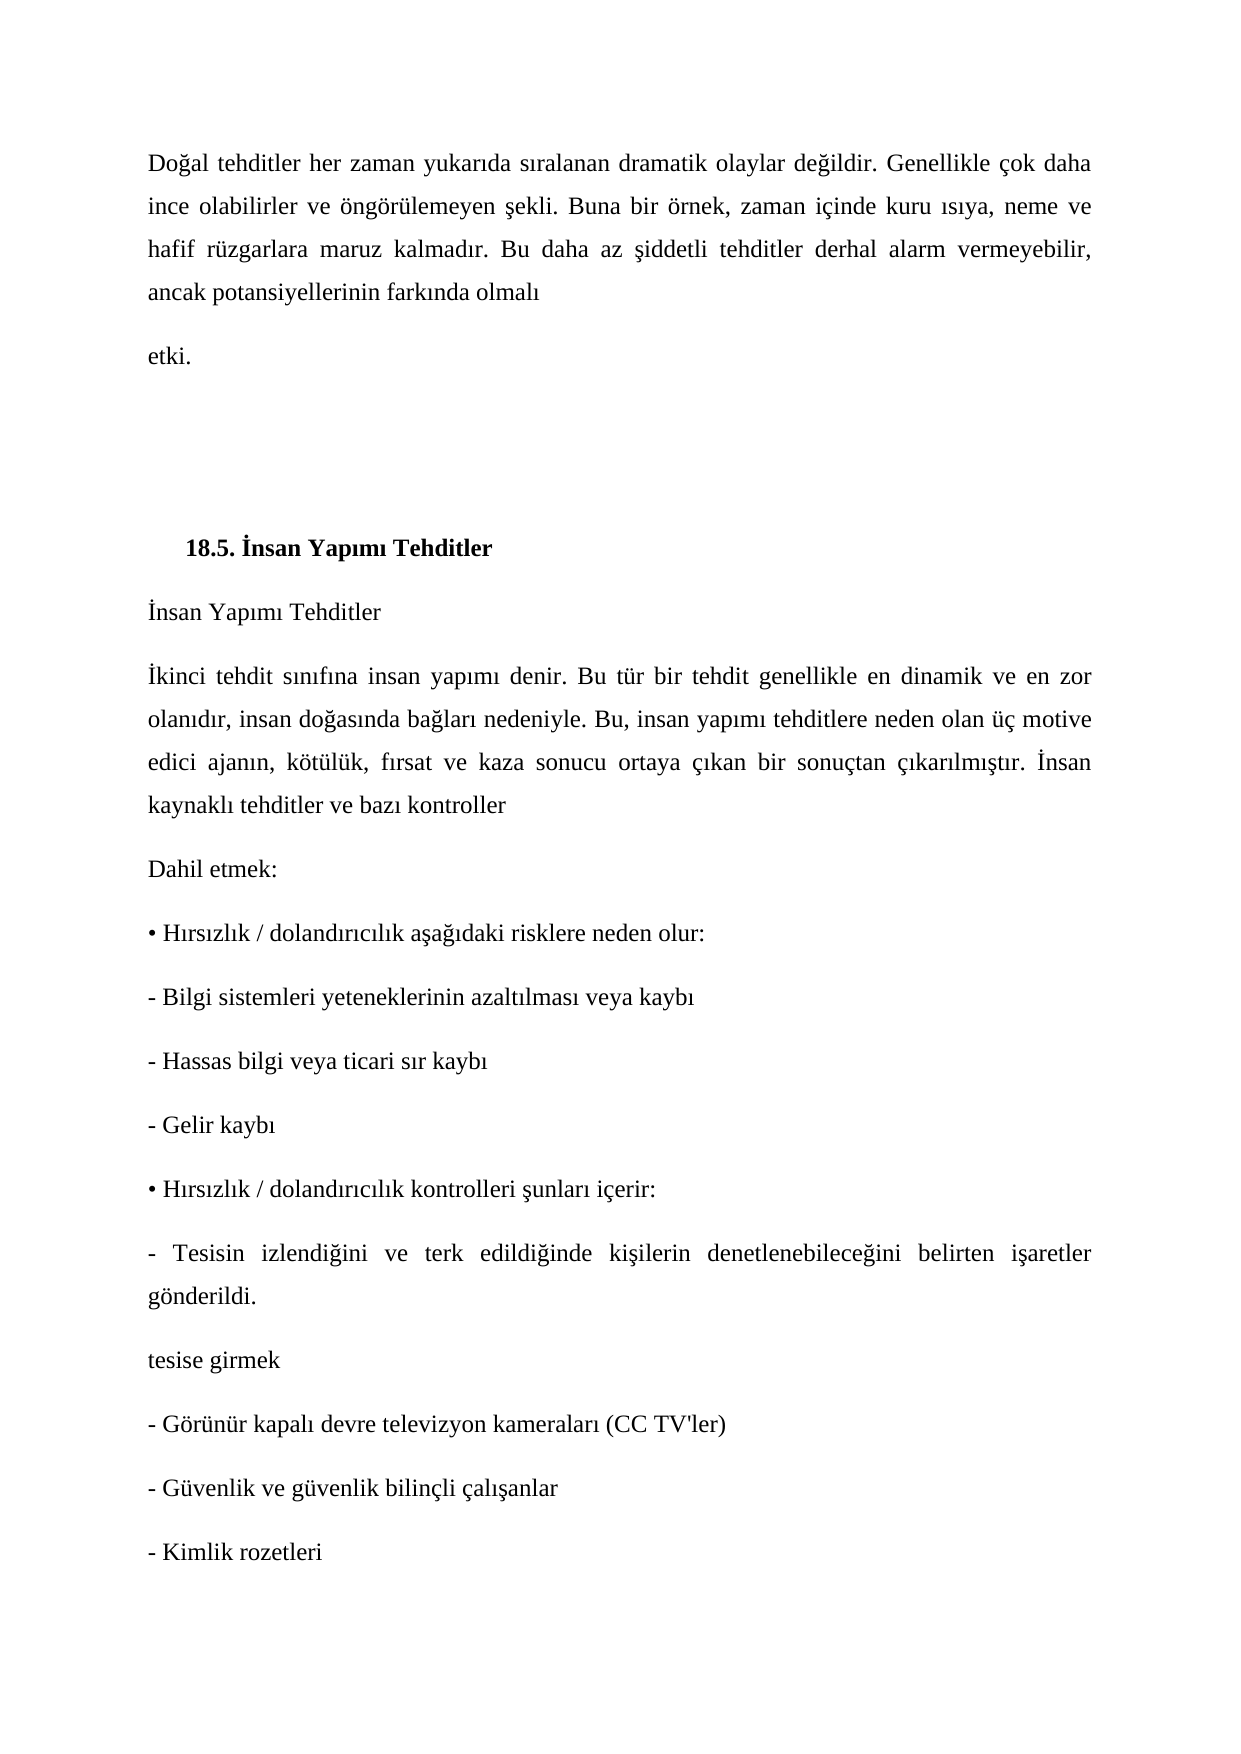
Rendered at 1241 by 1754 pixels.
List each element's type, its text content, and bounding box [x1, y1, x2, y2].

text - Kimlik rozetleri [148, 1537, 1093, 1566]
text • Hırsızlık / dolandırıcılık kontrolleri şunları içerir: [148, 1174, 1093, 1203]
text • Hırsızlık / dolandırıcılık aşağıdaki risklere neden olur: [148, 918, 1093, 947]
text İnsan Yapımı Tehditler [148, 597, 1093, 626]
text - Hassas bilgi veya ticari sır kaybı [148, 1046, 1093, 1075]
text - Gelir kaybı [148, 1110, 1093, 1139]
text Doğal tehditler her zaman yukarıda sıralanan dramatik olaylar değildir. Genellikle çok daha ince olabilirler ve öngörülemeyen şekli. Buna bir örnek, zaman içinde kuru ısıya, neme ve hafif rüzgarlara maruz kalmadır. Bu daha az şiddetli tehditler derhal alarm vermeyebilir, ancak potansiyellerinin farkında olmalı [148, 148, 1093, 306]
text tesise girmek [148, 1345, 1093, 1374]
list 18.5. İnsan Yapımı Tehditler [185, 533, 1093, 562]
text - Bilgi sistemleri yeteneklerinin azaltılması veya kaybı [148, 982, 1093, 1011]
text - Tesisin izlendiğini ve terk edildiğinde kişilerin denetlenebileceğini belirten işaretler gönderildi. [148, 1238, 1093, 1310]
text İkinci tehdit sınıfına insan yapımı denir. Bu tür bir tehdit genellikle en dinamik ve en zor olanıdır, insan doğasında bağları nedeniyle. Bu, insan yapımı tehditlere neden olan üç motive edici ajanın, kötülük, fırsat ve kaza sonucu ortaya çıkan bir sonuçtan çıkarılmıştır. İnsan kaynaklı tehditler ve bazı kontroller [148, 661, 1093, 819]
text - Görünür kapalı devre televizyon kameraları (CC TV'ler) [148, 1409, 1093, 1438]
text etki. [148, 341, 1093, 370]
text Dahil etmek: [148, 854, 1093, 883]
text - Güvenlik ve güvenlik bilinçli çalışanlar [148, 1473, 1093, 1502]
